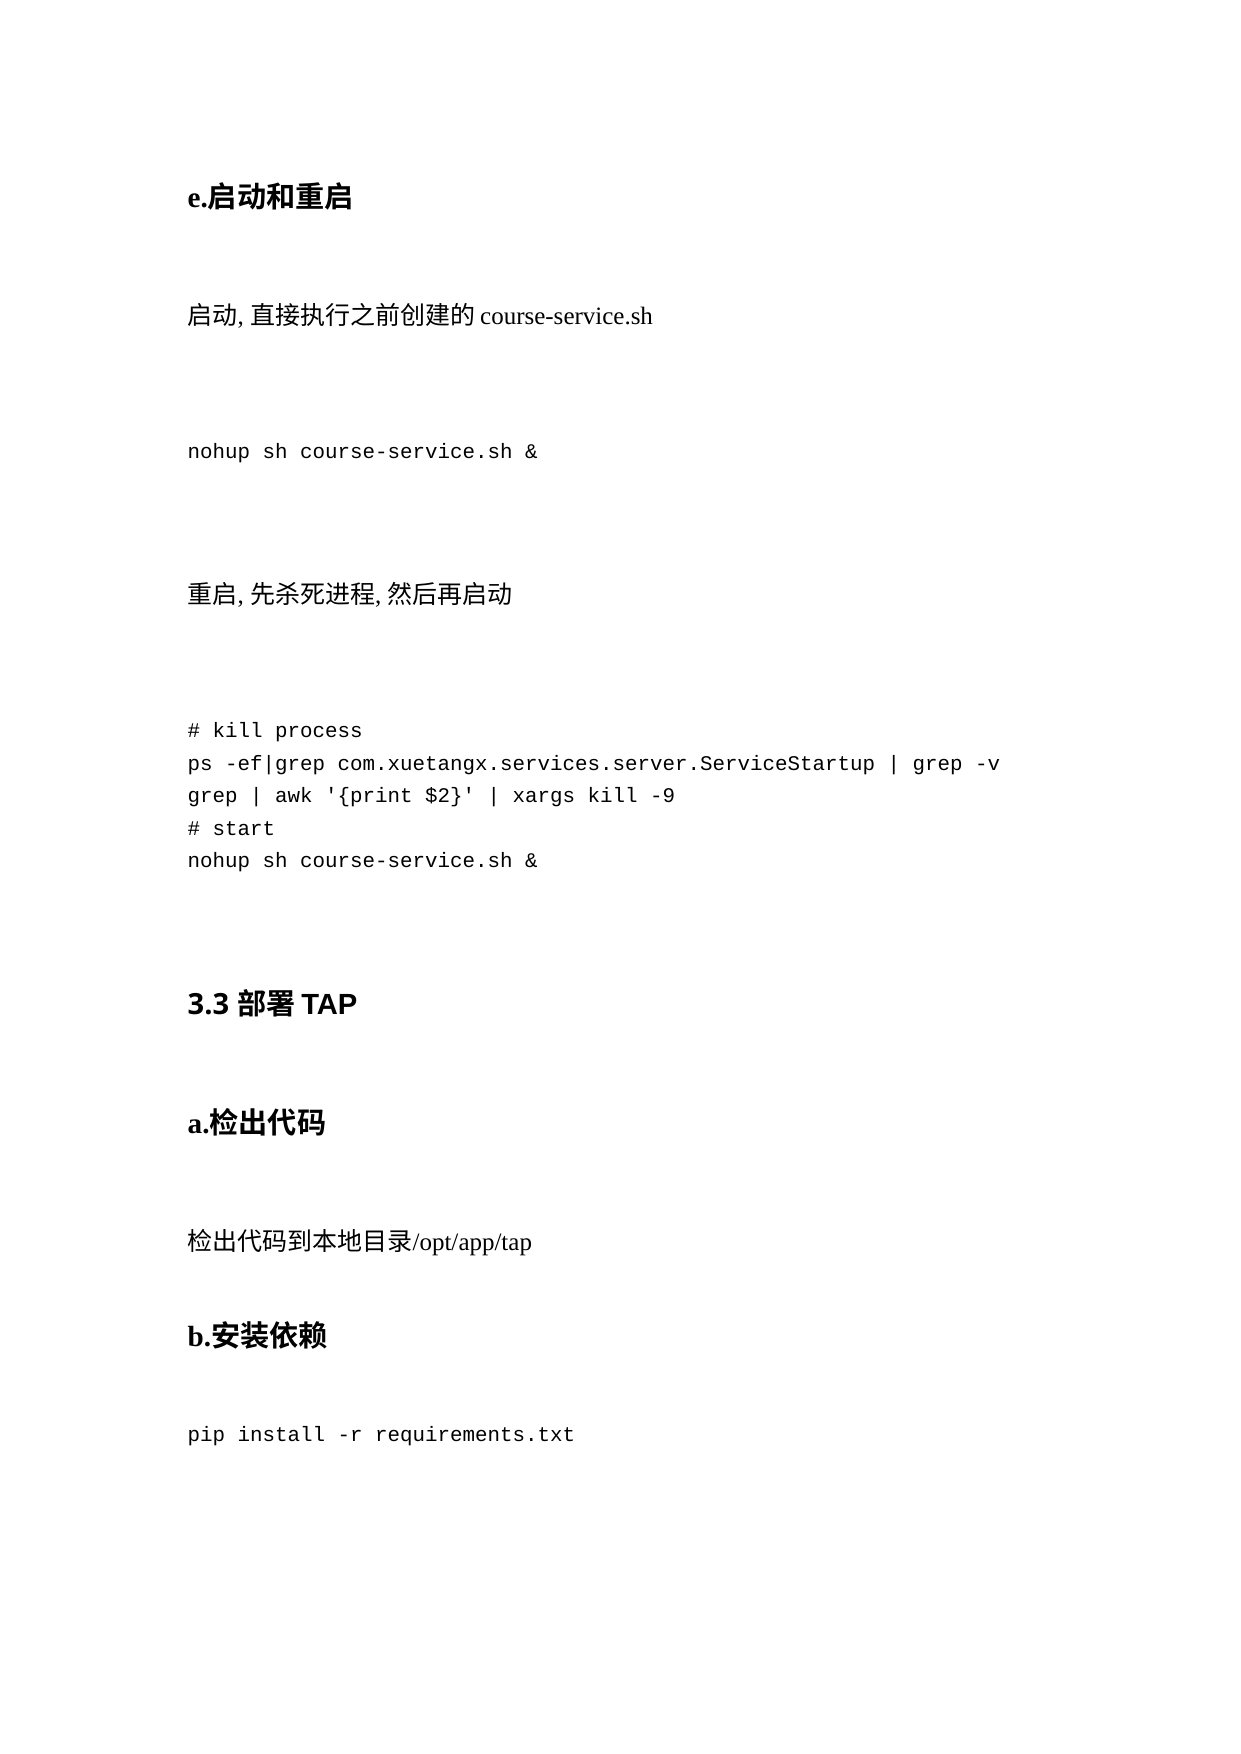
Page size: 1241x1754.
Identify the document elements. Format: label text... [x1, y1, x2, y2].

text nohup sh course-service.sh & [187, 846, 1053, 878]
subtitle e.启动和重启 [187, 162, 1053, 227]
text pip install -r requirements.txt [187, 1420, 1053, 1452]
text # start [187, 813, 1053, 846]
text nohup sh course-service.sh & [187, 437, 1053, 469]
subtitle a.检出代码 [187, 1088, 1053, 1153]
subtitle b.安装依赖 [187, 1301, 1053, 1366]
text 启动, 直接执行之前创建的course-service.sh [187, 281, 1053, 346]
text 重启, 先杀死进程, 然后再启动 [187, 560, 1053, 625]
text 检出代码到本地目录/opt/app/tap [187, 1207, 1053, 1272]
text ps -ef|grep com.xuetangx.services.server.ServiceStartup | grep -v grep | awk '{print $2}' | xargs kill -9 [187, 748, 1053, 813]
subtitle 3.3 部署TAP [187, 969, 1053, 1034]
text # kill process [187, 716, 1053, 748]
